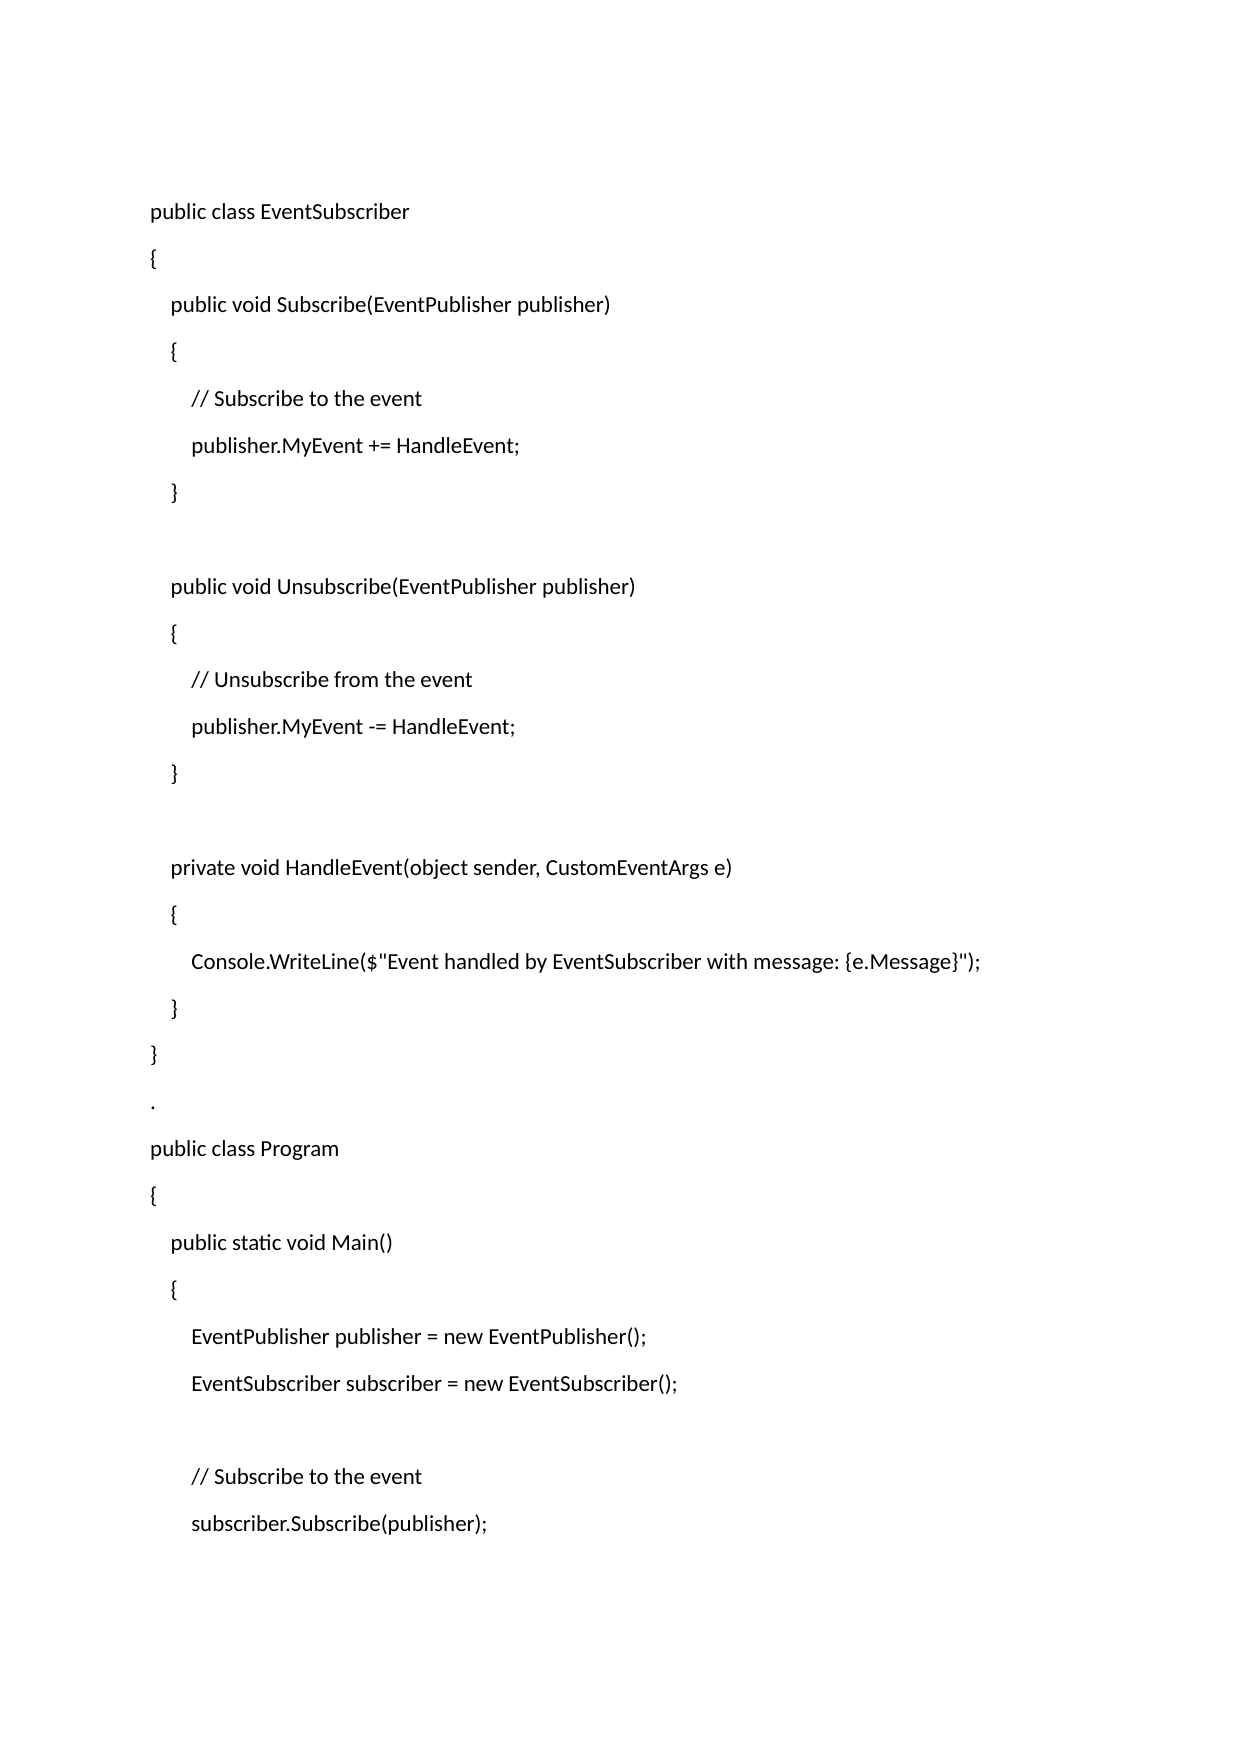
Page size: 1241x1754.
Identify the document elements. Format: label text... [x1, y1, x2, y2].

text public void Subscribe(EventPublisher publisher) [150, 291, 1090, 319]
text // Unsubscribe from the event [150, 666, 1090, 694]
text // Subscribe to the event [150, 1462, 1090, 1491]
text subscriber.Subscribe(publisher); [150, 1509, 1090, 1537]
text // Subscribe to the event [150, 384, 1090, 412]
text publisher.MyEvent -= HandleEvent; [150, 712, 1090, 741]
text EventPublisher publisher = new EventPublisher(); [150, 1322, 1090, 1350]
text } [150, 1041, 1090, 1069]
text . [150, 1087, 1090, 1116]
text { [150, 619, 1090, 647]
text public class Program [150, 1134, 1090, 1162]
text private void HandleEvent(object sender, CustomEventArgs e) [150, 853, 1090, 881]
text } [150, 994, 1090, 1022]
text } [150, 478, 1090, 506]
text public void Unsubscribe(EventPublisher publisher) [150, 572, 1090, 600]
text public class EventSubscriber [150, 197, 1090, 225]
text { [150, 900, 1090, 928]
text } [150, 759, 1090, 787]
text { [150, 337, 1090, 366]
text Console.WriteLine($"Event handled by EventSubscriber with message: {e.Message}"); [150, 947, 1090, 975]
text { [150, 244, 1090, 272]
text public static void Main() [150, 1228, 1090, 1256]
text { [150, 1275, 1090, 1303]
text publisher.MyEvent += HandleEvent; [150, 431, 1090, 459]
text { [150, 1181, 1090, 1209]
text EventSubscriber subscriber = new EventSubscriber(); [150, 1369, 1090, 1397]
